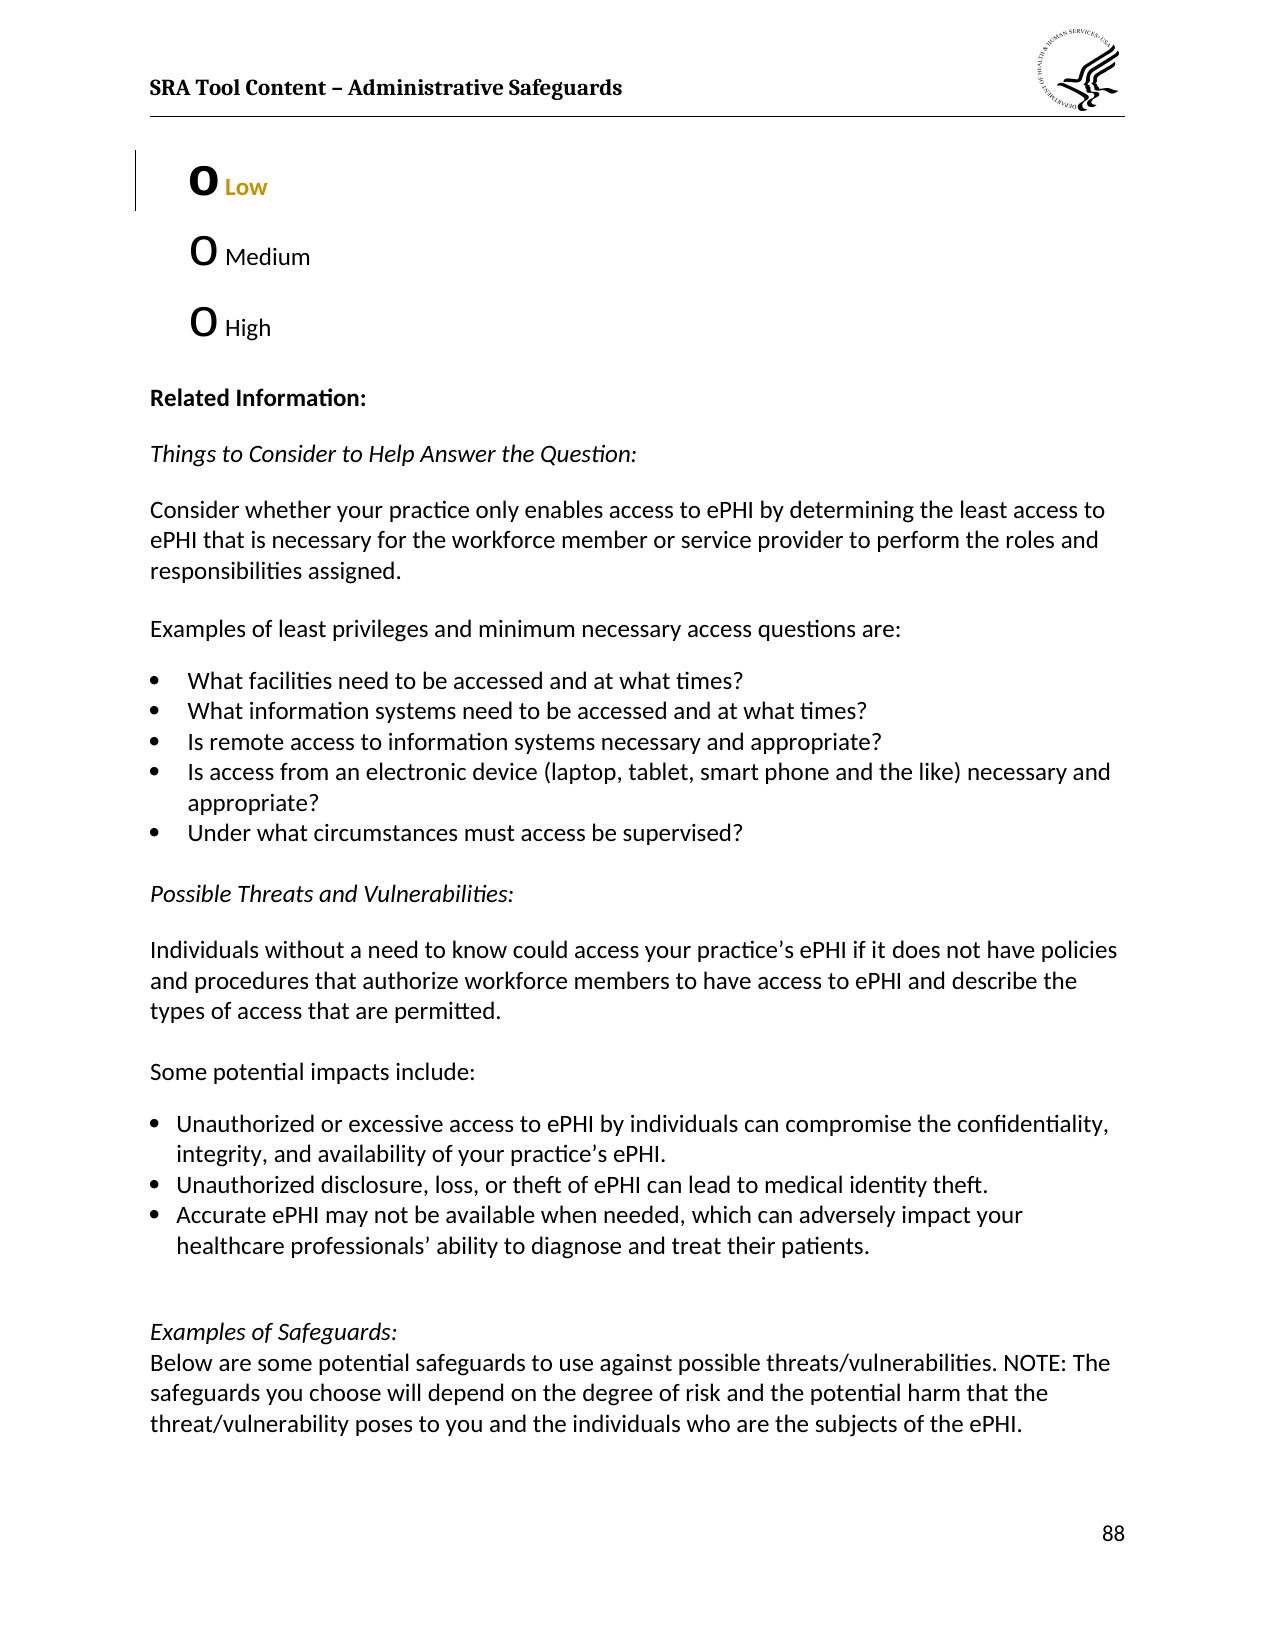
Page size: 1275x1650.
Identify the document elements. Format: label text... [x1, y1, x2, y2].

text Consider whether your practice only enables access to ePHI by determining the least access to ePHI that is necessary for the workforce member or service provider to perform the roles and responsibilities assigned. [150, 494, 1125, 614]
list Unauthorized or excessive access to ePHI by individuals can compromise the confidentiality, integrity, and availability of your practice’s ePHI. [150, 1108, 1125, 1169]
list Is remote access to information systems necessary and appropriate? [150, 726, 1125, 757]
list What facilities need to be accessed and at what times? [150, 665, 1125, 696]
text Individuals without a need to know could access your practice’s ePHI if it does not have policies and procedures that authorize workforce members to have access to ePHI and describe the types of access that are permitted. [150, 934, 1125, 1026]
text Things to Consider to Help Answer the Question: [150, 438, 1125, 469]
list Under what circumstances must access be supervised? [150, 818, 1125, 848]
list Low [187, 150, 1125, 211]
text Some potential impacts include: [150, 1026, 1125, 1087]
text Below are some potential safeguards to use against possible threats/vulnerabilities. NOTE: The safeguards you choose will depend on the degree of risk and the potential harm that the threat/vulnerability poses to you and the individuals who are the subjects of the ePHI. [150, 1347, 1125, 1438]
list Medium [187, 221, 1125, 282]
text Examples of least privileges and minimum necessary access questions are: [150, 614, 1125, 644]
list Is access from an electronic device (laptop, tablet, smart phone and the like) necessary and appropriate? [150, 757, 1125, 818]
list Accurate ePHI may not be available when needed, which can adversely impact your healthcare professionals’ ability to diagnose and treat their patients. [150, 1199, 1125, 1261]
list What information systems need to be accessed and at what times? [150, 696, 1125, 726]
picture [1037, 29, 1119, 111]
text Possible Threats and Vulnerabilities: [150, 879, 1125, 909]
text Related Information: [150, 382, 1125, 413]
list High [187, 291, 1125, 352]
text Examples of Safeguards: [150, 1316, 1125, 1347]
list Unauthorized disclosure, loss, or theft of ePHI can lead to medical identity theft. [150, 1169, 1125, 1199]
